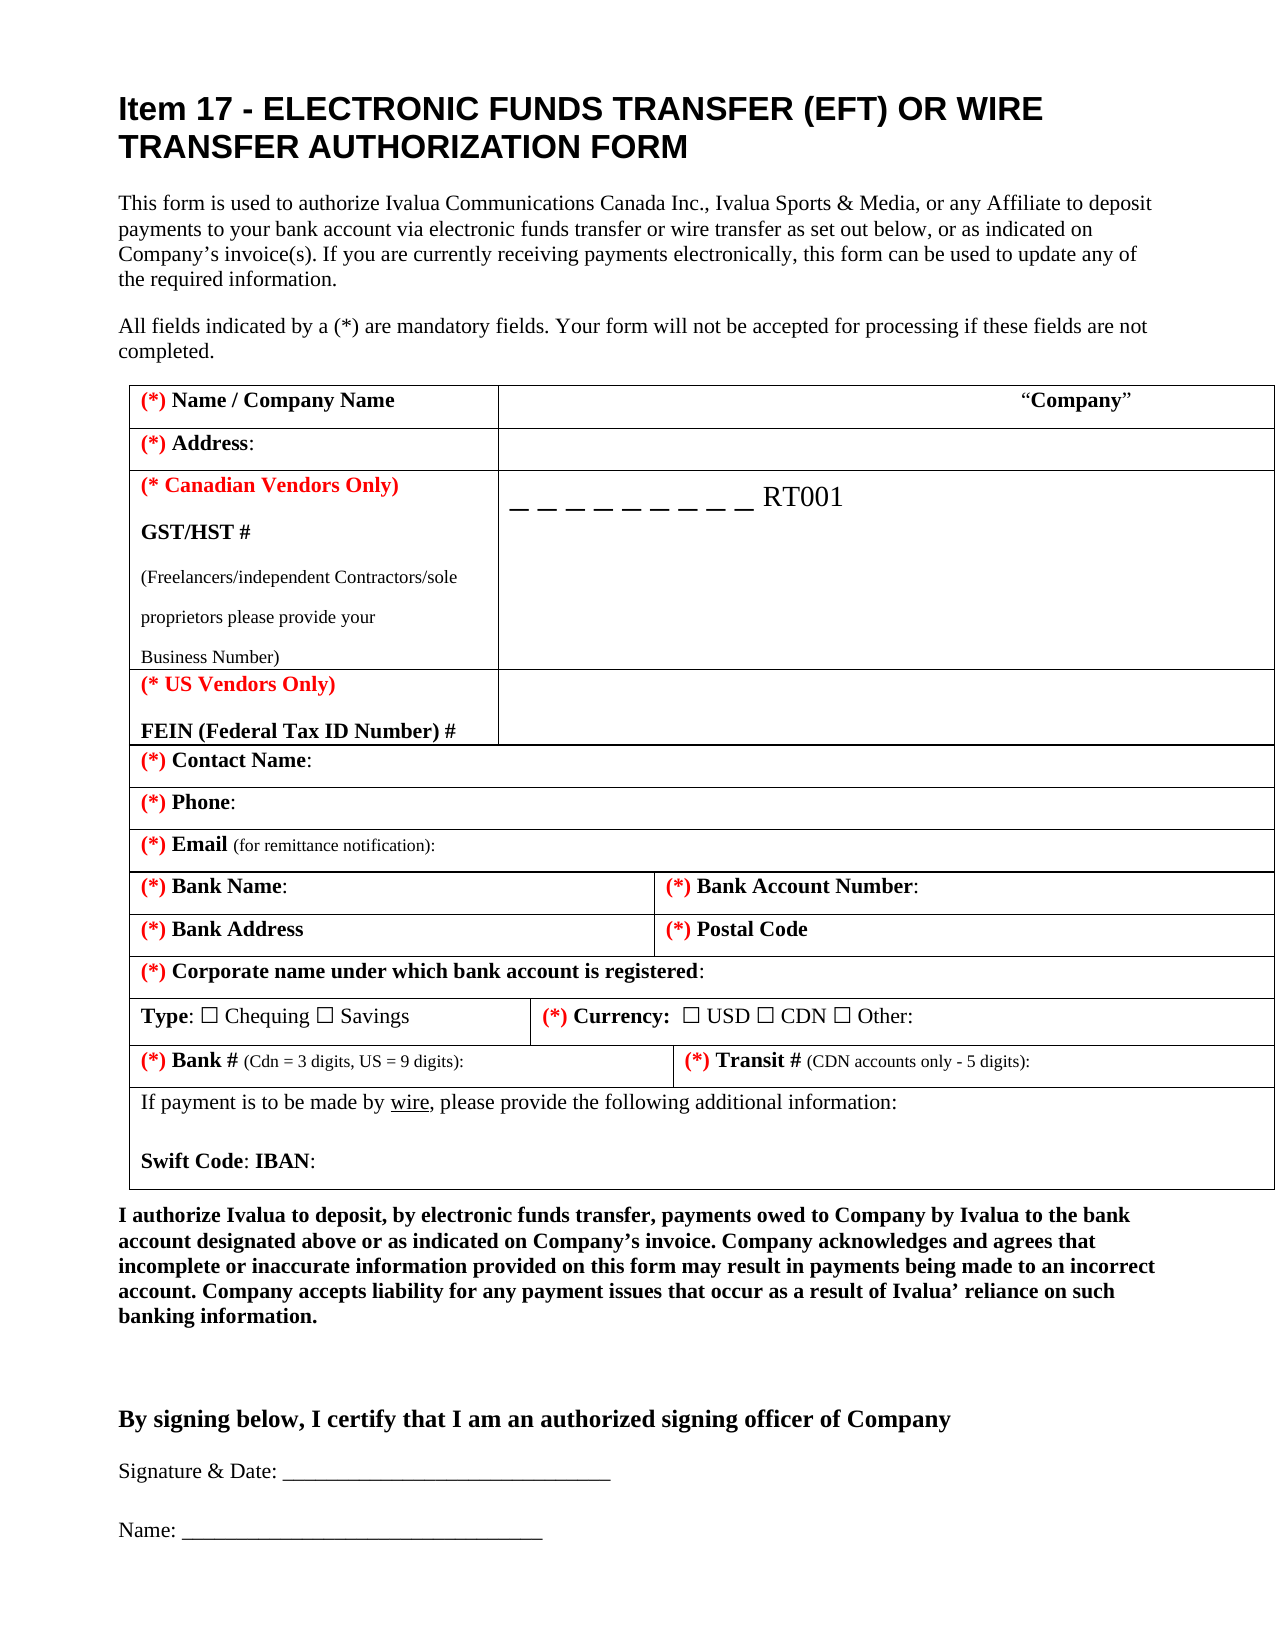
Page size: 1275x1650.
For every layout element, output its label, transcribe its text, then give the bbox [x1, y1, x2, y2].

table_cell (*) Transit # (CDN accounts only - 5 digits): [674, 1046, 1274, 1087]
table_header (*) Contact Name: [130, 746, 1274, 787]
table_cell (*) Postal Code [655, 915, 1274, 956]
text This form is used to authorize Ivalua Communications Canada Inc., Ivalua Sports & Media, or any Affiliate to deposit payments to your bank account via electronic funds transfer or wire transfer as set out below, or as indicated on Company’s invoice(s). If you are currently receiving payments electronically, this form can be used to update any of the required information. [118, 190, 1157, 291]
table_header “Company” [1009, 386, 1274, 428]
text Signature & Date: ______________________________ [118, 1458, 1157, 1483]
table_cell (*) Corporate name under which bank account is registered: [130, 957, 1274, 998]
table_cell If payment is to be made by wire, please provide the following additional information: Swift Code: IBAN: [130, 1088, 1274, 1189]
table_cell (*) Email (for remittance notification): [130, 830, 1274, 871]
subtitle ELECTRONIC FUNDS TRANSFER (EFT) OR WIRE TRANSFER AUTHORIZATION FORM [118, 88, 1157, 165]
table_cell (*) Bank Name: [130, 873, 654, 914]
table_cell _ _ _ _ _ _ _ _ _ RT001 [499, 471, 1274, 669]
table_cell (*) Currency: ☐ USD ☐ CDN ☐ Other: [531, 999, 1274, 1045]
table_cell [499, 429, 1274, 470]
table_header [499, 386, 1009, 428]
table_cell (*) Phone: [130, 788, 1274, 829]
table_header (*) Name / Company Name [130, 386, 498, 428]
text All fields indicated by a (*) are mandatory fields. Your form will not be accepted for processing if these fields are not completed. [118, 313, 1157, 363]
text I authorize Ivalua to deposit, by electronic funds transfer, payments owed to Company by Ivalua to the bank account designated above or as indicated on Company’s invoice. Company acknowledges and agrees that incomplete or inaccurate information provided on this form may result in payments being made to an incorrect account. Company accepts liability for any payment issues that occur as a result of Ivalua’ reliance on such banking information. [118, 1202, 1157, 1328]
table_cell (*) Bank Account Number: [655, 873, 1274, 914]
table_cell Type: ☐ Chequing ☐ Savings [130, 999, 530, 1045]
table_cell [499, 670, 1274, 744]
text By signing below, I certify that I am an authorized signing officer of Company [118, 1404, 1157, 1433]
table_cell (* US Vendors Only) FEIN (Federal Tax ID Number) # [130, 670, 498, 744]
text Name: _________________________________ [118, 1517, 1157, 1543]
table_cell (*) Bank # (Cdn = 3 digits, US = 9 digits): [130, 1046, 673, 1087]
table_cell (*) Bank Address [130, 915, 654, 956]
table_cell (* Canadian Vendors Only) GST/HST # (Freelancers/independent Contractors/sole proprietors please provide your Business Number) [130, 471, 498, 669]
table_cell (*) Address: [130, 429, 498, 470]
